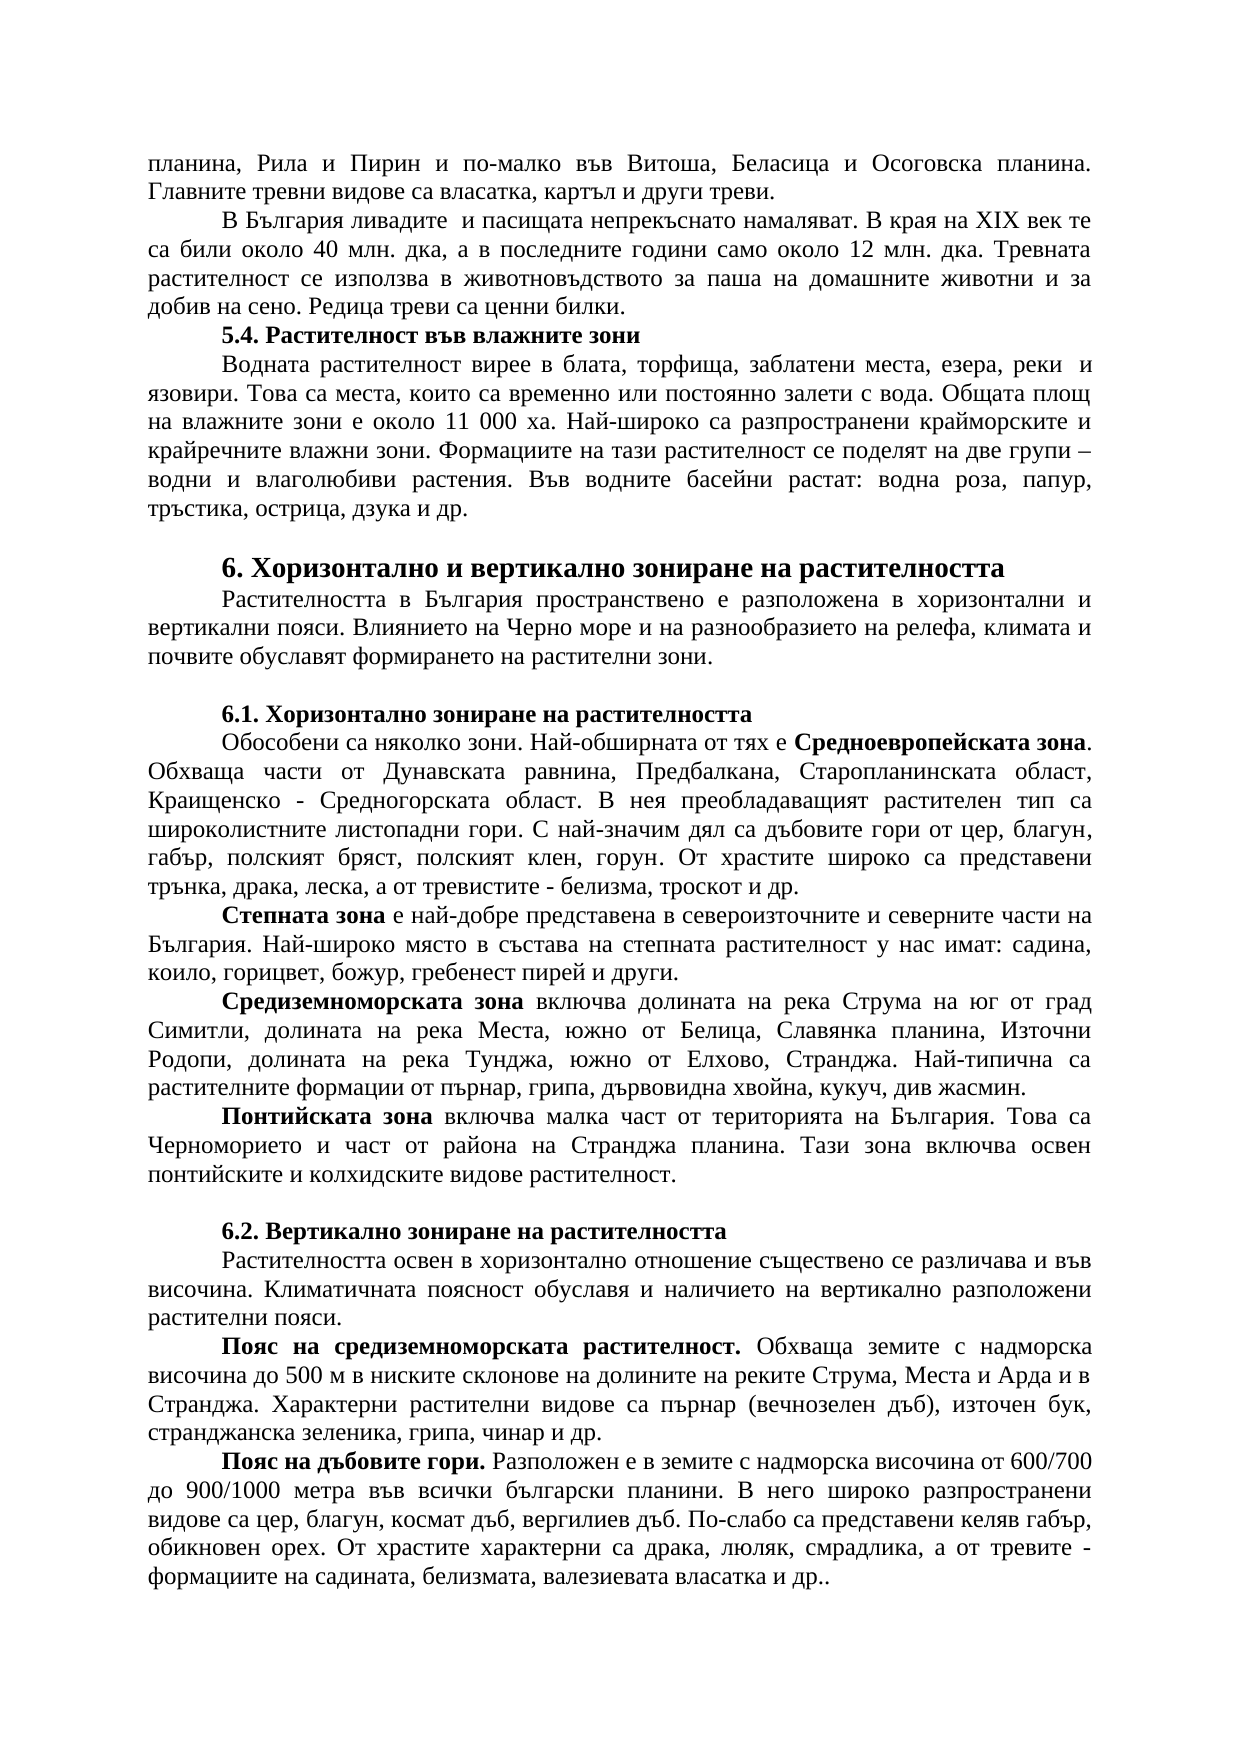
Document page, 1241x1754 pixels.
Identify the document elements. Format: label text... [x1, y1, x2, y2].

text 6.2. Вертикално зониране на растителността [148, 1216, 1093, 1245]
text Обособени са няколко зони. Най-обширната от тях е Средноевропейската зона. Обхваща части от Дунавската равнина, Предбалкана, Старопланинската област, Краищенско - Средногорската област. В нея преобладаващият растителен тип са широколистните листопадни гори. С най-значим дял са дъбовите гори от цер, благун, габър, полският бряст, полският клен, горун. От храстите широко са представени трънка, драка, леска, а от тревистите - белизма, троскот и др. [148, 727, 1093, 900]
text Пояс на средиземноморската растителност. Обхваща земите с надморска височина до 500 м в ниските склонове на долините на реките Струма, Места и Арда и в Странджа. Характерни растителни видове са пърнар (вечнозелен дъб), източен бук, странджанска зеленика, грипа, чинар и др. [148, 1331, 1093, 1446]
text Растителността освен в хоризонтално отношение съществено се различава и във височина. Климатичната поясност обуславя и наличието на вертикално разположени растителни пояси. [148, 1245, 1093, 1331]
text Водната растителност вирее в блата, торфища, заблатени места, езера, реки и язовири. Това са места, които са временно или постоянно залети с вода. Общата площ на влажните зони е около 11 000 ха. Най-широко са разпространени крайморските и крайречните влажни зони. Формациите на тази растителност се поделят на две групи – водни и влаголюбиви растения. Във водните басейни растат: водна роза, папур, тръстика, острица, дзука и др. [148, 349, 1093, 521]
text Понтийската зона включва малка част от територията на България. Това са Черноморието и част от района на Странджа планина. Тази зона включва освен понтийските и колхидските видове растителност. [148, 1101, 1093, 1187]
text Растителността в България пространствено е разположена в хоризонтални и вертикални пояси. Влиянието на Черно море и на разнообразието на релефа, климата и почвите обуславят формирането на растителни зони. [148, 584, 1093, 670]
text 6. Хоризонтално и вертикално зониране на растителността [148, 550, 1093, 584]
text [148, 148, 1093, 205]
text Степната зона е най-добре представена в североизточните и северните части на България. Най-широко място в състава на степната растителност у нас имат: садина, коило, горицвет, божур, гребенест пирей и други. [148, 900, 1093, 986]
text 5.4. Растителност във влажните зони [148, 320, 1093, 349]
text 6.1. Хоризонтално зониране на растителността [148, 699, 1093, 727]
text Пояс на дъбовите гори. Разположен е в земите с надморска височина от 600/700 до 900/1000 метра във всички български планини. В него широко разпространени видове са цер, благун, космат дъб, вергилиев дъб. По-слабо са представени келяв габър, обикновен орех. От храстите характерни са драка, люляк, смрадлика, а от тревите - формациите на садината, белизмата, валезиевата власатка и др.. [148, 1446, 1093, 1590]
text В България ливадите и пасищата непрекъснато намаляват. В края на XIX век те са били около 40 млн. дка, а в последните години само около 12 млн. дка. Тревната растителност се използва в животновъдството за паша на домашните животни и за добив на сено. Редица треви са ценни билки. [148, 205, 1093, 320]
text Средиземноморската зона включва долината на река Струма на юг от град Симитли, долината на река Места, южно от Белица, Славянка планина, Източни Родопи, долината на река Тунджа, южно от Елхово, Странджа. Най-типична са растителните формации от пърнар, грипа, дървовидна хвойна, кукуч, див жасмин. [148, 986, 1093, 1101]
